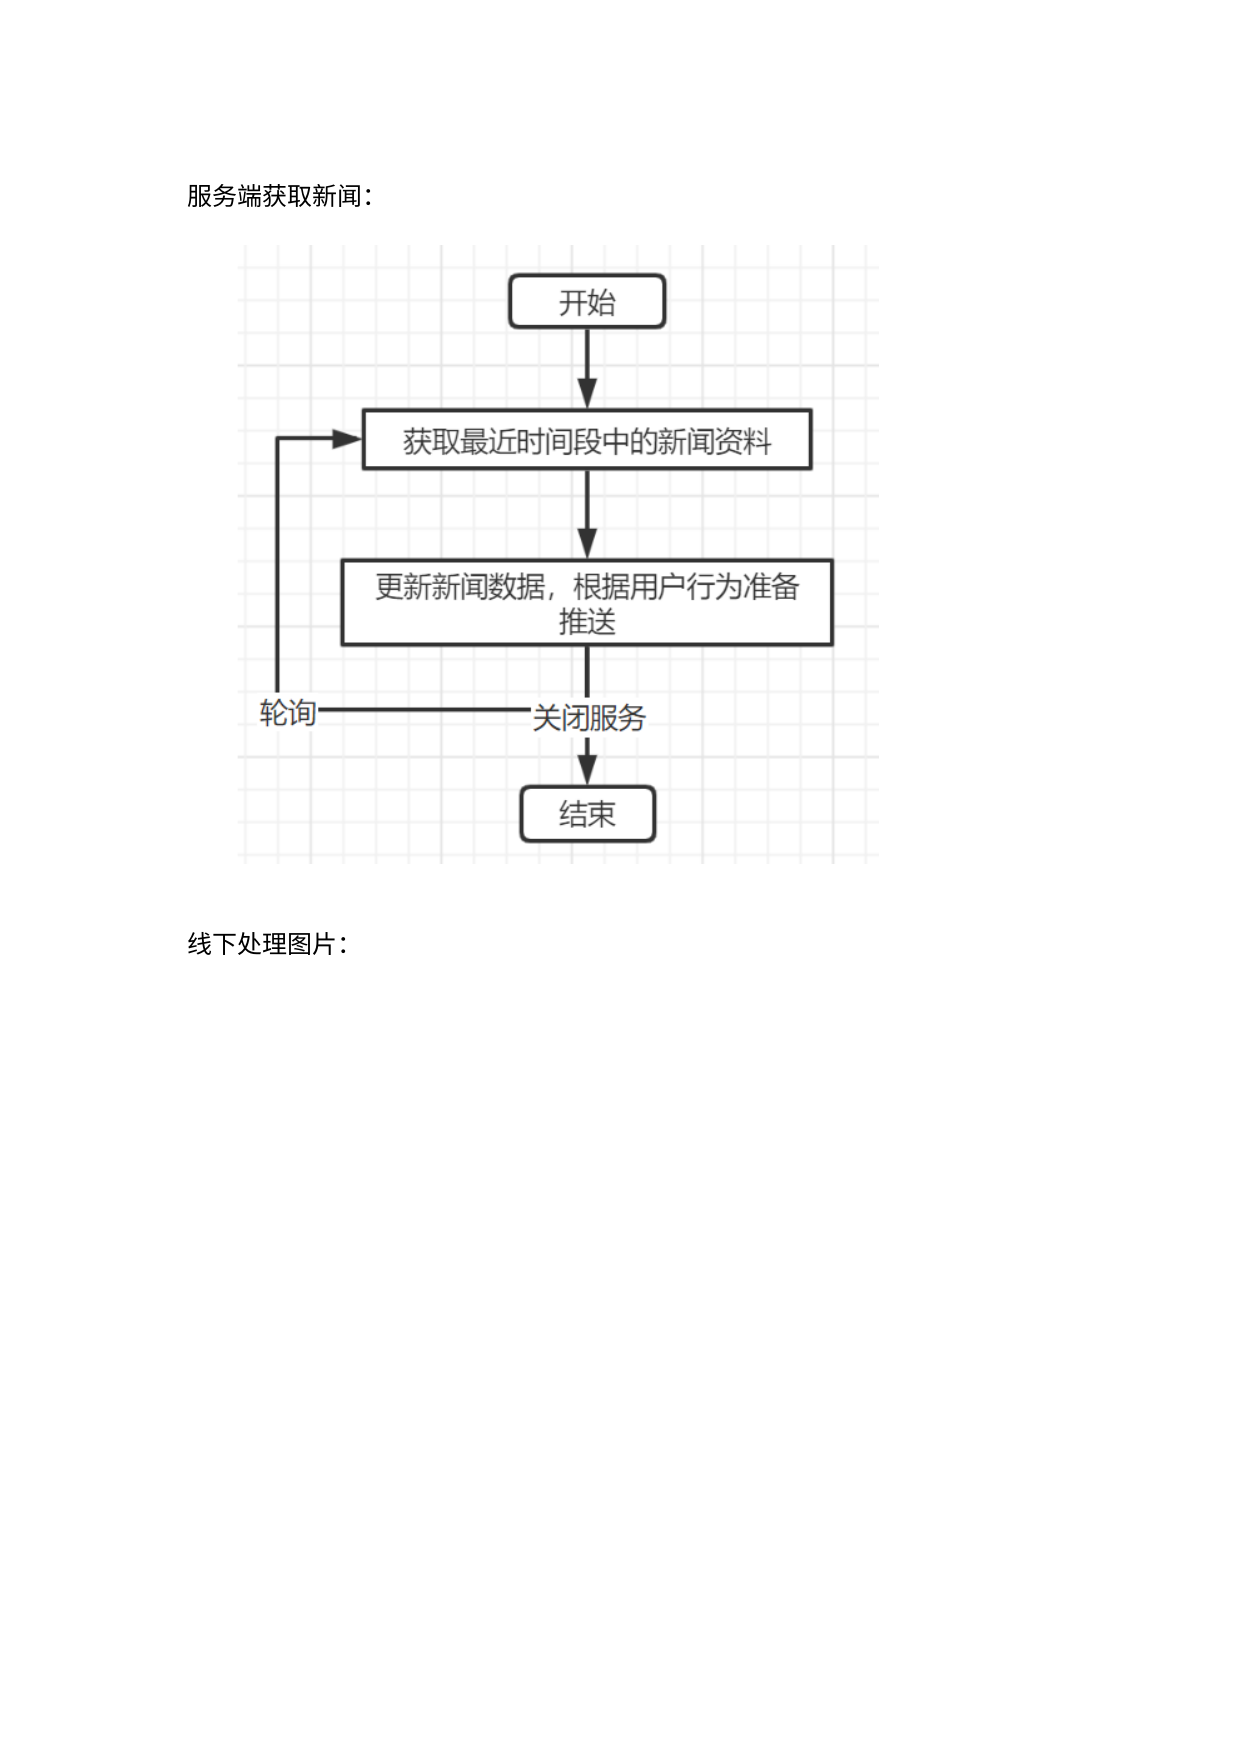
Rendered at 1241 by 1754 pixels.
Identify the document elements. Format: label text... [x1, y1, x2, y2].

text 服务端获取新闻： [187, 162, 1053, 227]
text 线下处理图片： [187, 910, 1053, 975]
picture [237, 245, 879, 864]
